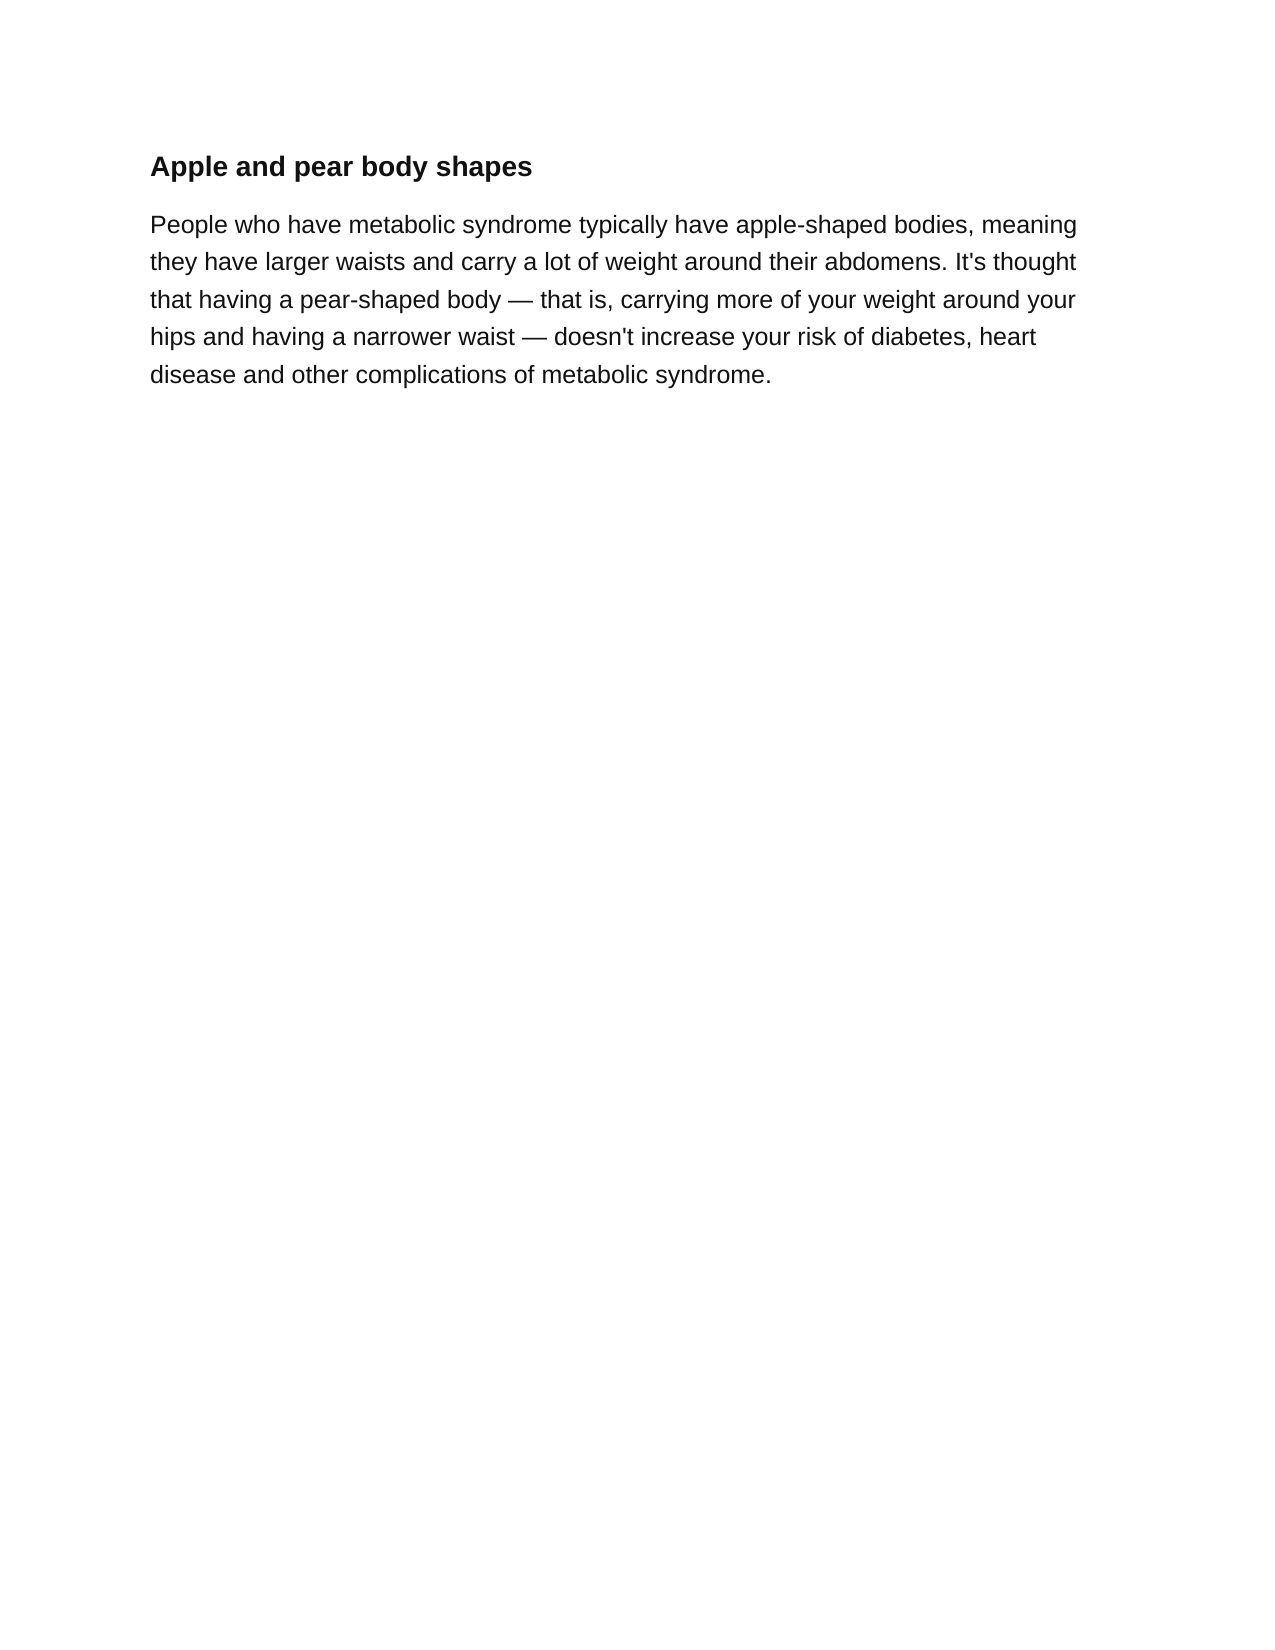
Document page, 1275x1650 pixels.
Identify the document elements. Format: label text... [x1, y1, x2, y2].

text Apple and pear body shapes [150, 150, 1125, 182]
text People who have metabolic syndrome typically have apple-shaped bodies, meaning they have larger waists and carry a lot of weight around their abdomens. It's thought that having a pear-shaped body — that is, carrying more of your weight around your hips and having a narrower waist — doesn't increase your risk of diabetes, heart disease and other complications of metabolic syndrome. [150, 201, 1125, 389]
